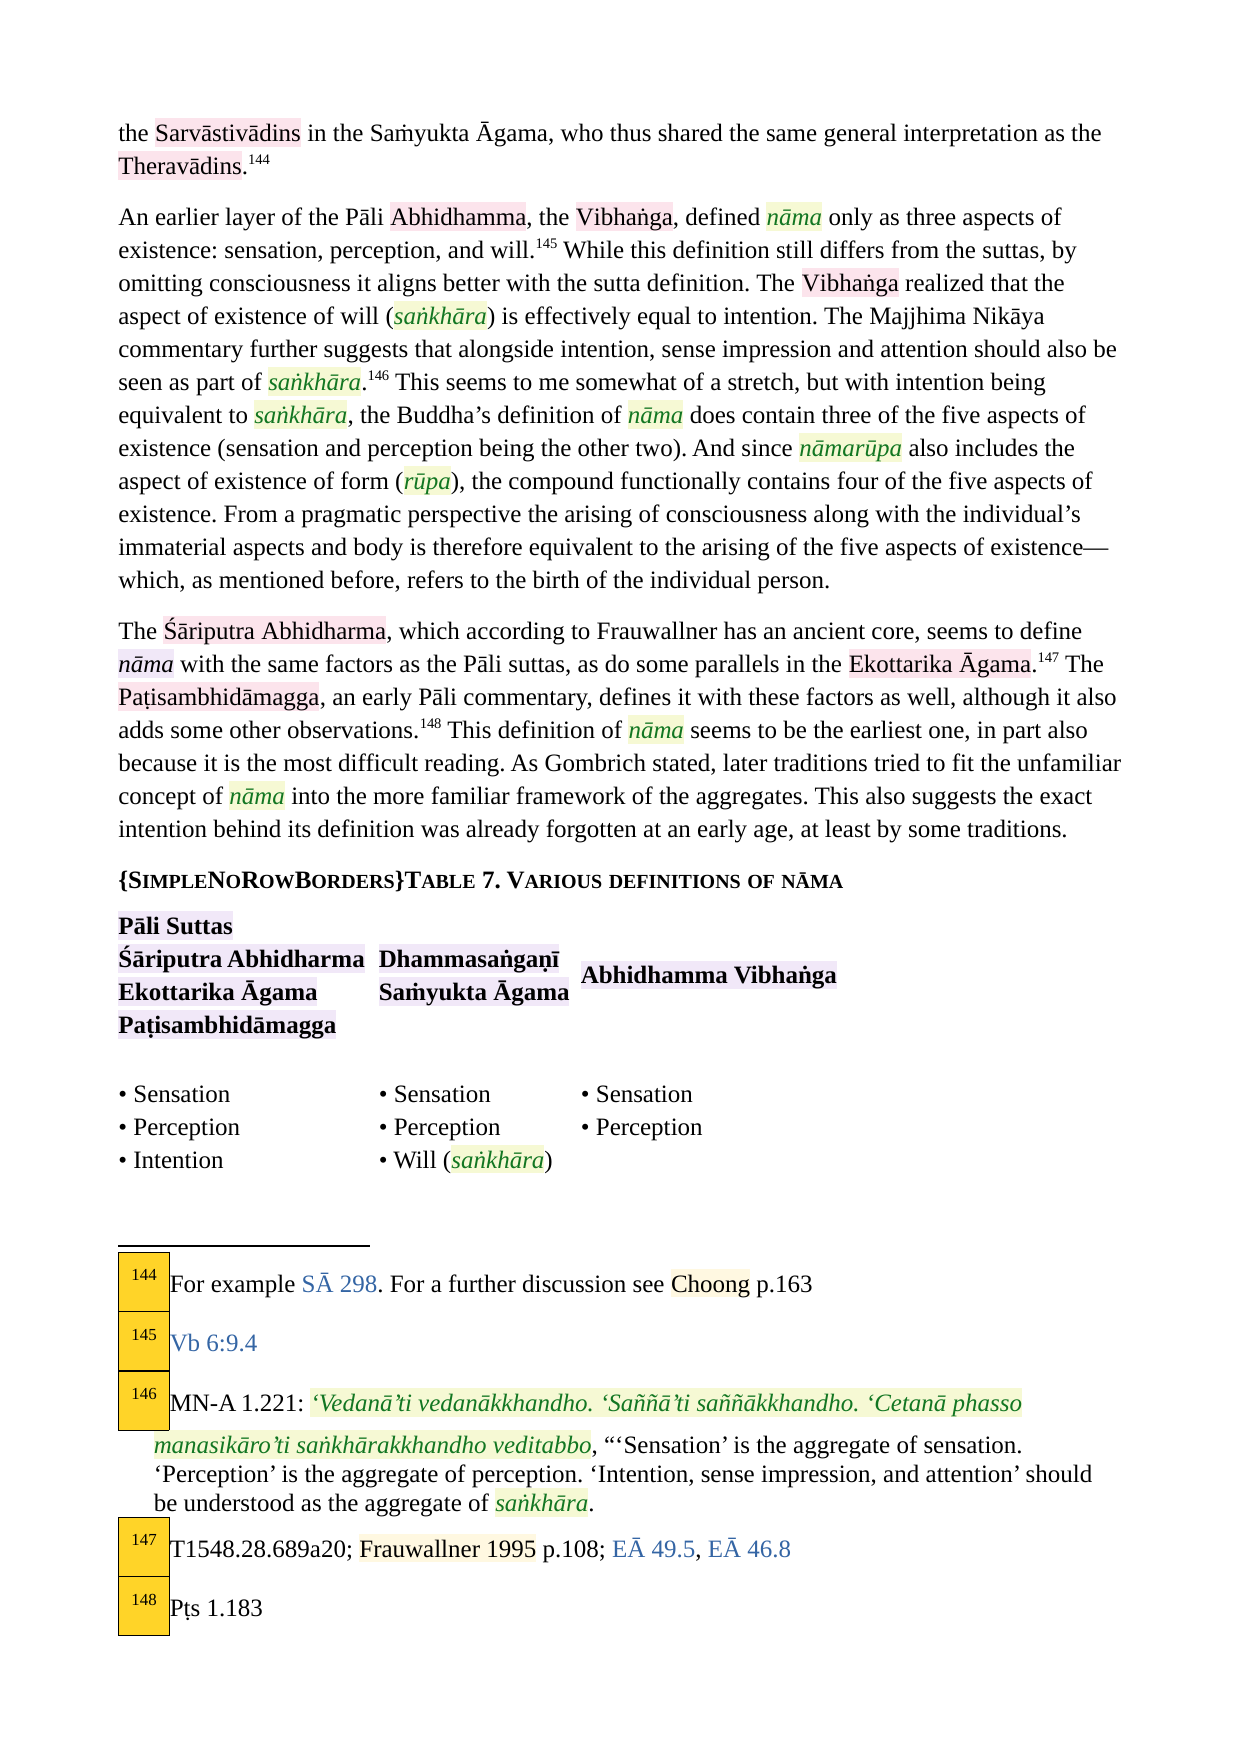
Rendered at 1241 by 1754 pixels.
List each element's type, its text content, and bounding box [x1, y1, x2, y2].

table_header Dhammasaṅgaṇī Saṁyukta Āgama [379, 894, 581, 1061]
table_header Pāli Suttas Śāriputra Abhidharma Ekottarika Āgama Paṭisambhidāmagga [118, 894, 378, 1061]
text The Śāriputra Abhidharma, which according to Frauwallner has an ancient core, seems to define nāma with the same factors as the Pāli suttas, as do some parallels in the Ekottarika Āgama. The Paṭisambhidāmagga, an early Pāli commentary, defines it with these factors as well, although it also adds some other observations. This definition of nāma seems to be the earliest one, in part also because it is the most difficult reading. As Gombrich stated, later traditions tried to fit the unfamiliar concept of nāma into the more familiar framework of the aggregates. This also suggests the exact intention behind its definition was already forgotten at an early age, at least by some traditions. [118, 616, 1122, 843]
table_cell • Sensation • Perception • Will (saṅkhāra) • Consciousness [379, 1061, 581, 1173]
table_cell • Sensation • Perception • Will [581, 1061, 853, 1173]
text {SimpleNoRowBorders}Table 7. Various definitions of nāma [118, 865, 1122, 893]
table_cell • Sensation • Perception • Intention • Sense impression • Attention [118, 1061, 378, 1173]
table_header Abhidhamma Vibhaṅga [581, 894, 853, 1061]
